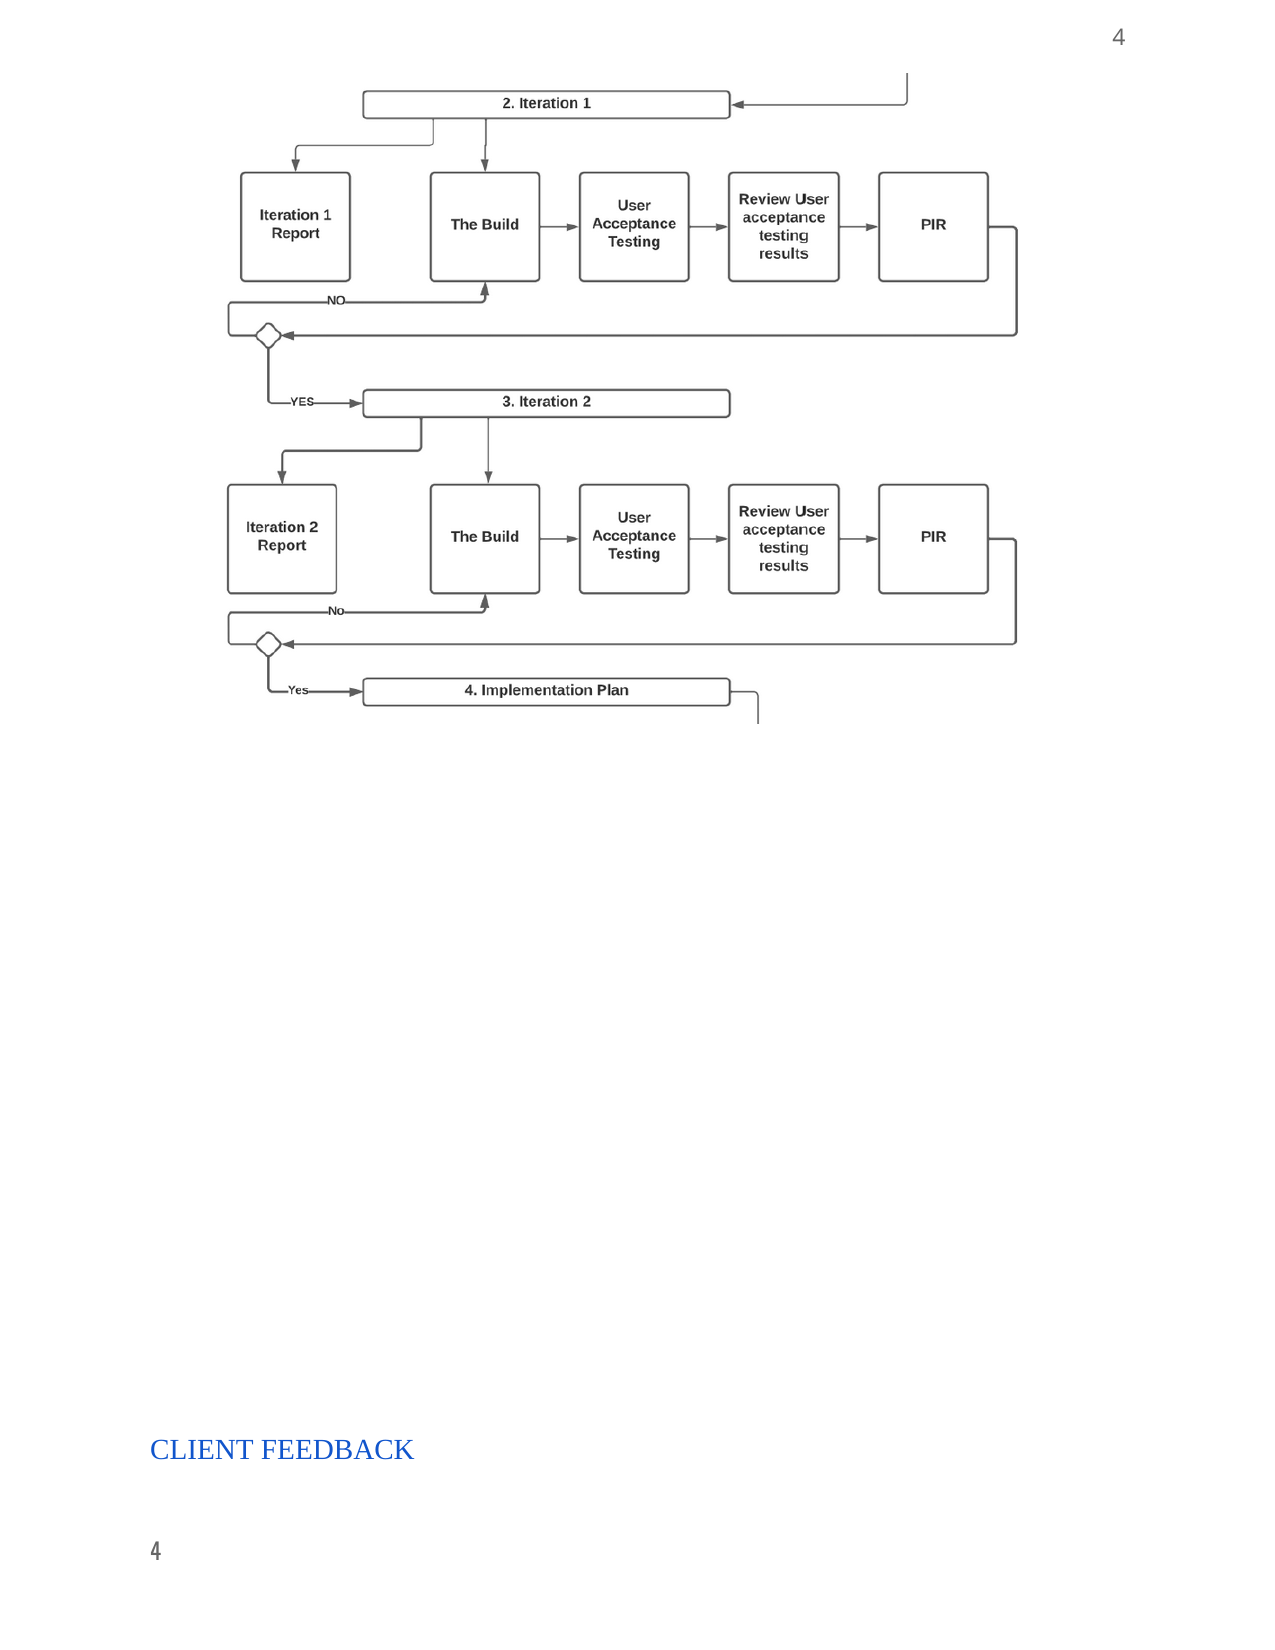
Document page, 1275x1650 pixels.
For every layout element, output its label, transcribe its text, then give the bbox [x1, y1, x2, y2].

picture [150, 73, 1125, 724]
subtitle CLIENT FEEDBACK [150, 1432, 1125, 1466]
